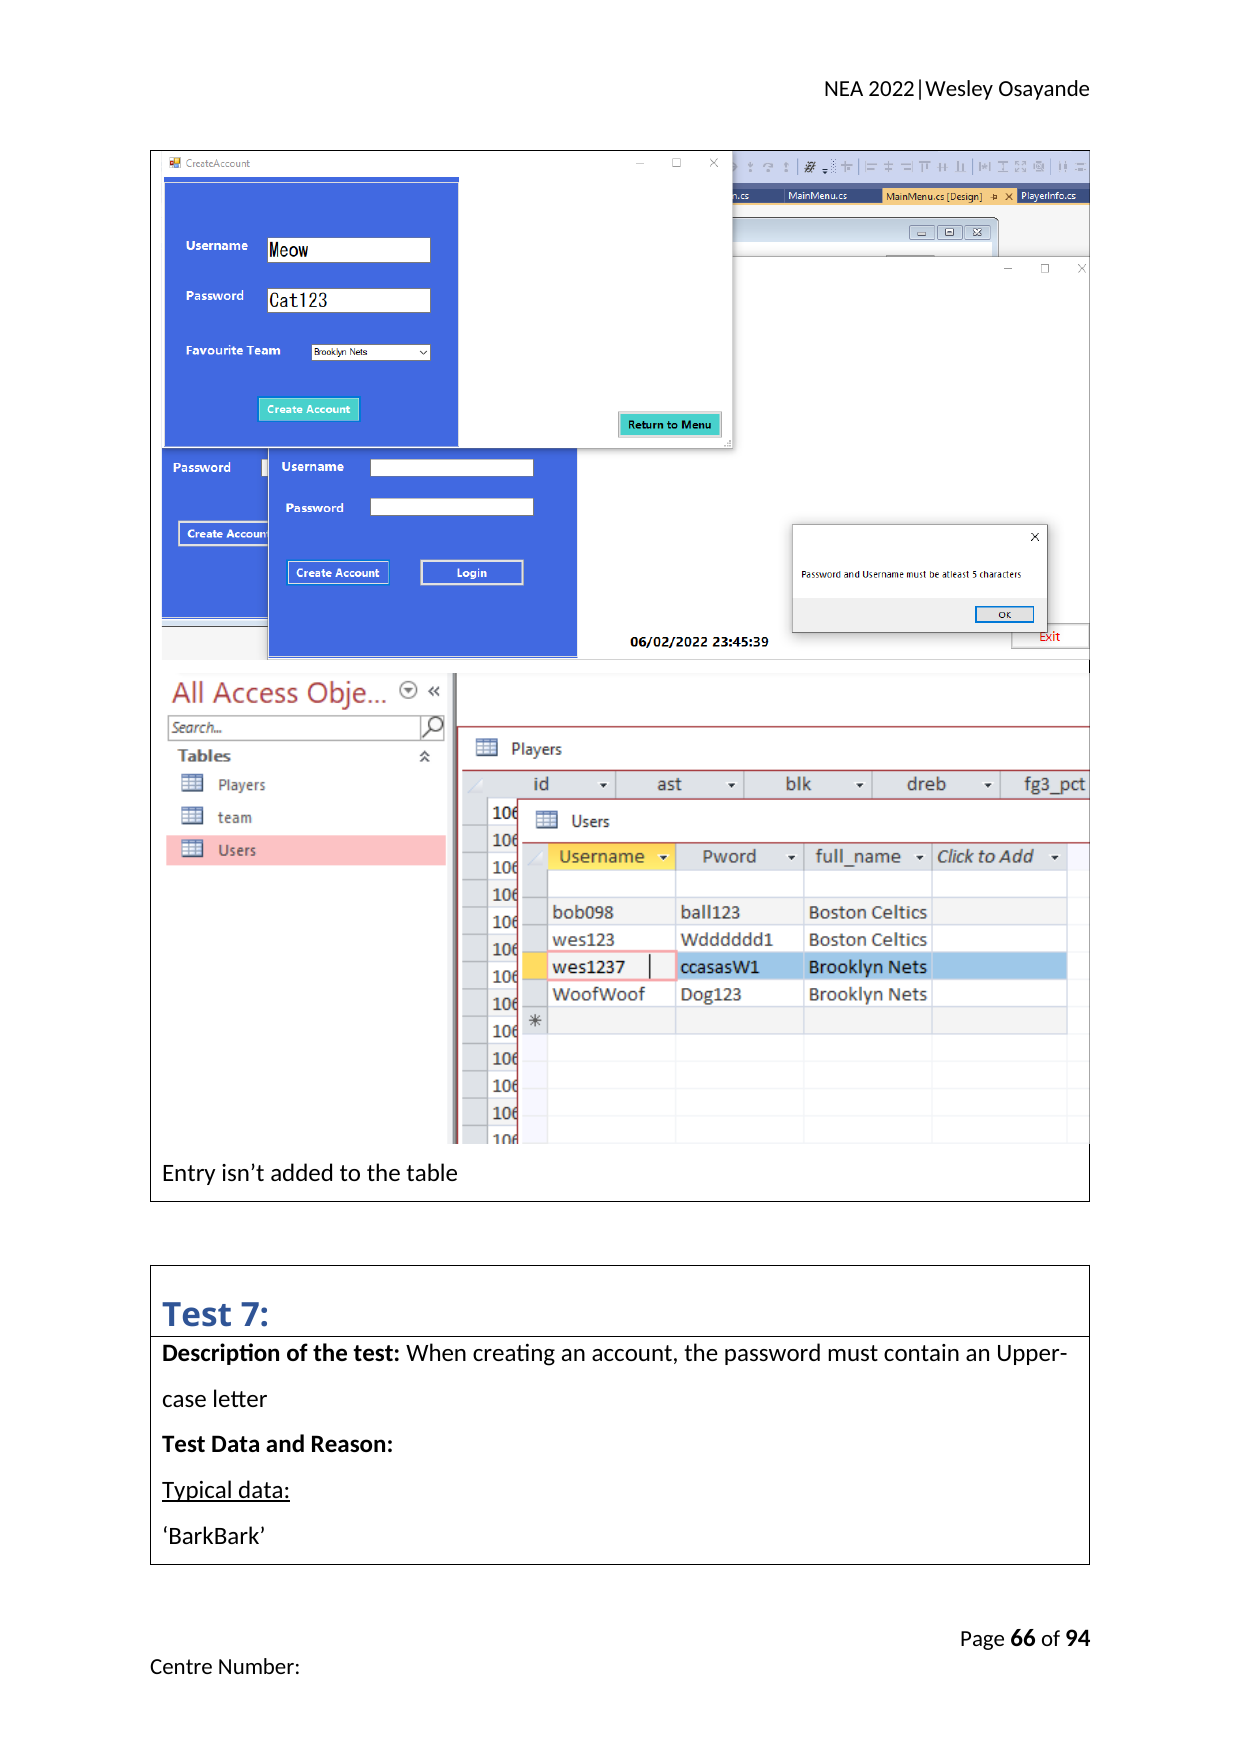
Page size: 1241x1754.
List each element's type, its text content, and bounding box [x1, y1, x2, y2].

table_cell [151, 1337, 1089, 1563]
picture [161, 673, 1090, 1144]
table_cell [151, 151, 1089, 1201]
picture [161, 151, 1090, 660]
table_header Test 7: [151, 1266, 1089, 1336]
